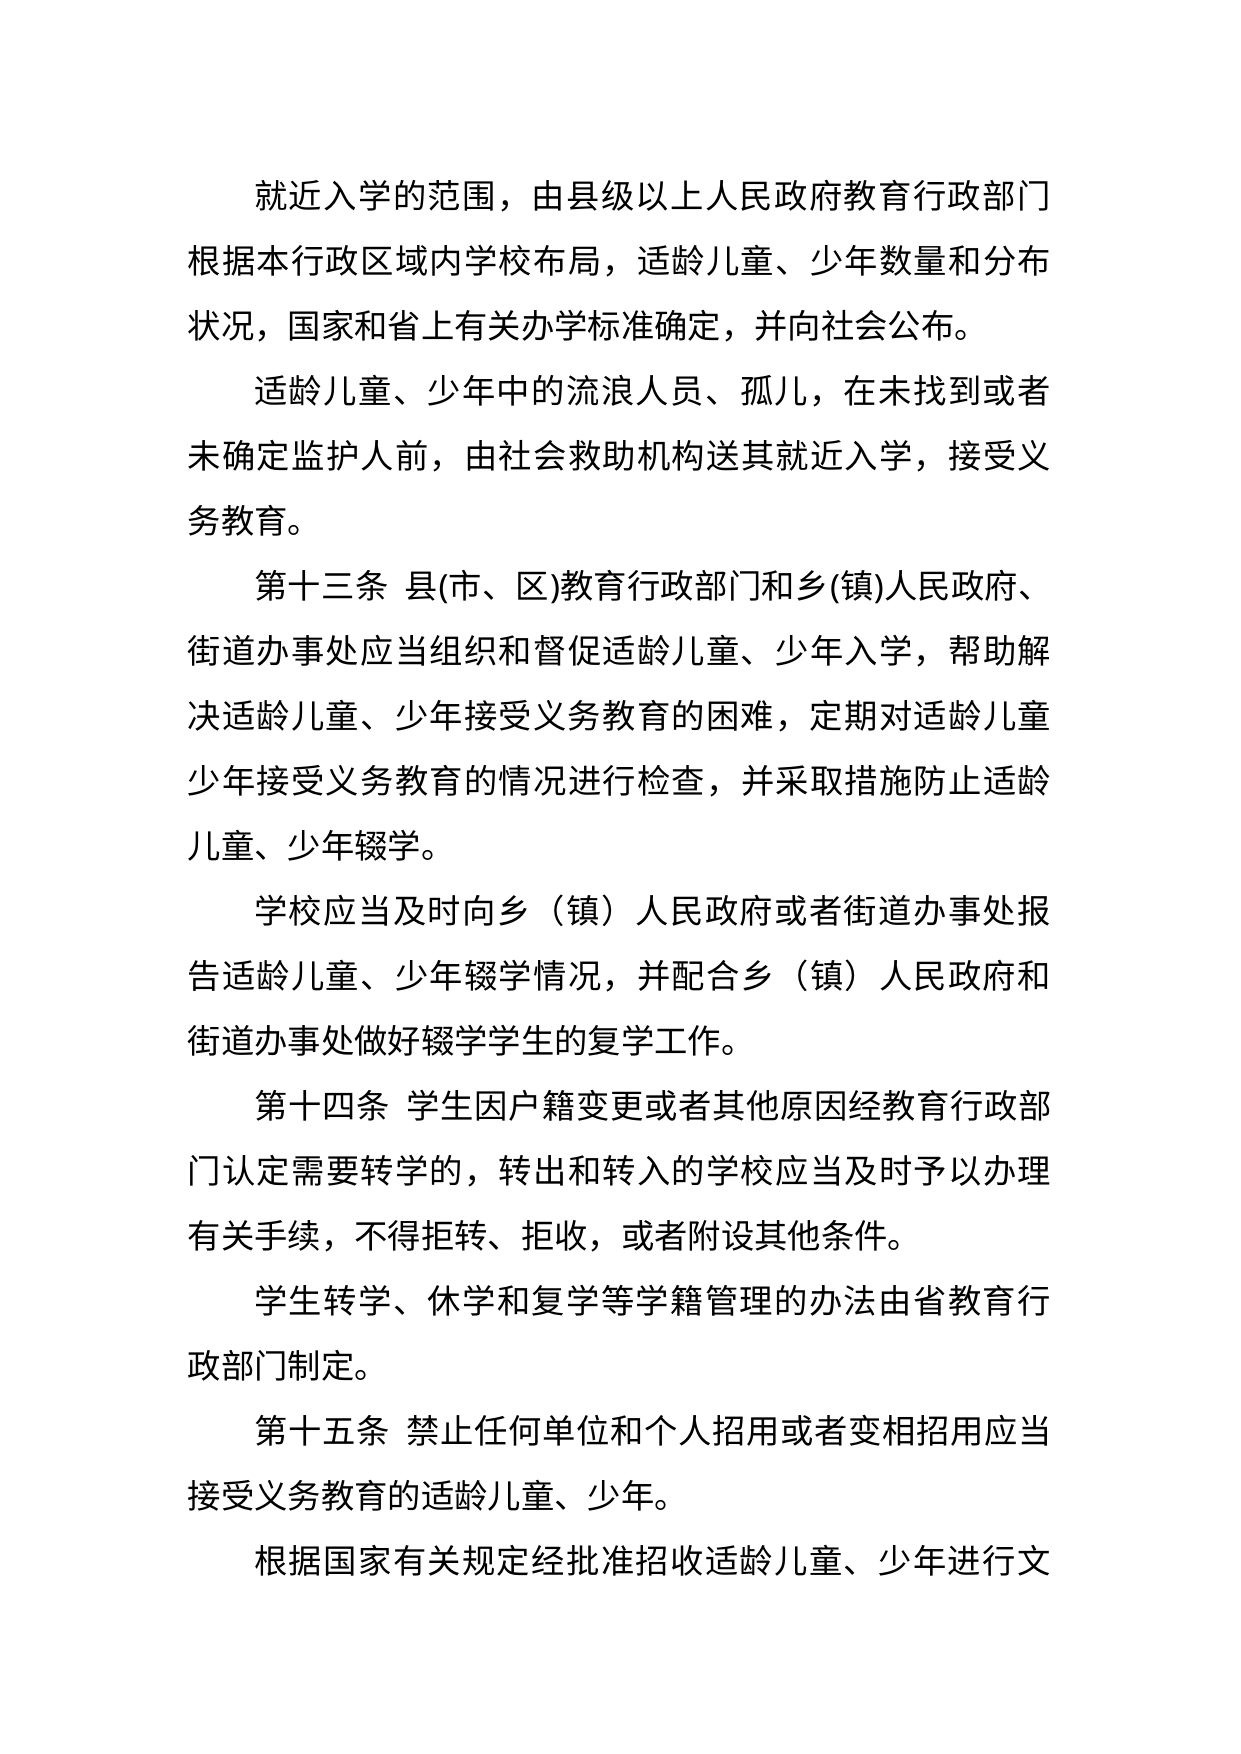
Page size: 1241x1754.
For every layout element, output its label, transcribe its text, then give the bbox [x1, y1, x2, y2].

text 就近入学的范围，由县级以上人民政府教育行政部门根据本行政区域内学校布局，适龄儿童、少年数量和分布状况，国家和省上有关办学标准确定，并向社会公布。 [187, 162, 1053, 357]
text 第十三条 县(市、区)教育行政部门和乡(镇)人民政府、街道办事处应当组织和督促适龄儿童、少年入学，帮助解决适龄儿童、少年接受义务教育的困难，定期对适龄儿童、少年接受义务教育的情况进行检查，并采取措施防止适龄儿童、少年辍学。 [187, 552, 1053, 877]
text 第十四条 学生因户籍变更或者其他原因经教育行政部门认定需要转学的，转出和转入的学校应当及时予以办理有关手续，不得拒转、拒收，或者附设其他条件。 [187, 1072, 1053, 1267]
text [187, 1527, 1053, 1592]
text 第十五条 禁止任何单位和个人招用或者变相招用应当接受义务教育的适龄儿童、少年。 [187, 1397, 1053, 1527]
text 学校应当及时向乡（镇）人民政府或者街道办事处报告适龄儿童、少年辍学情况，并配合乡（镇）人民政府和街道办事处做好辍学学生的复学工作。 [187, 877, 1053, 1072]
text 学生转学、休学和复学等学籍管理的办法由省教育行政部门制定。 [187, 1267, 1053, 1397]
text 适龄儿童、少年中的流浪人员、孤儿，在未找到或者未确定监护人前，由社会救助机构送其就近入学，接受义务教育。 [187, 357, 1053, 552]
